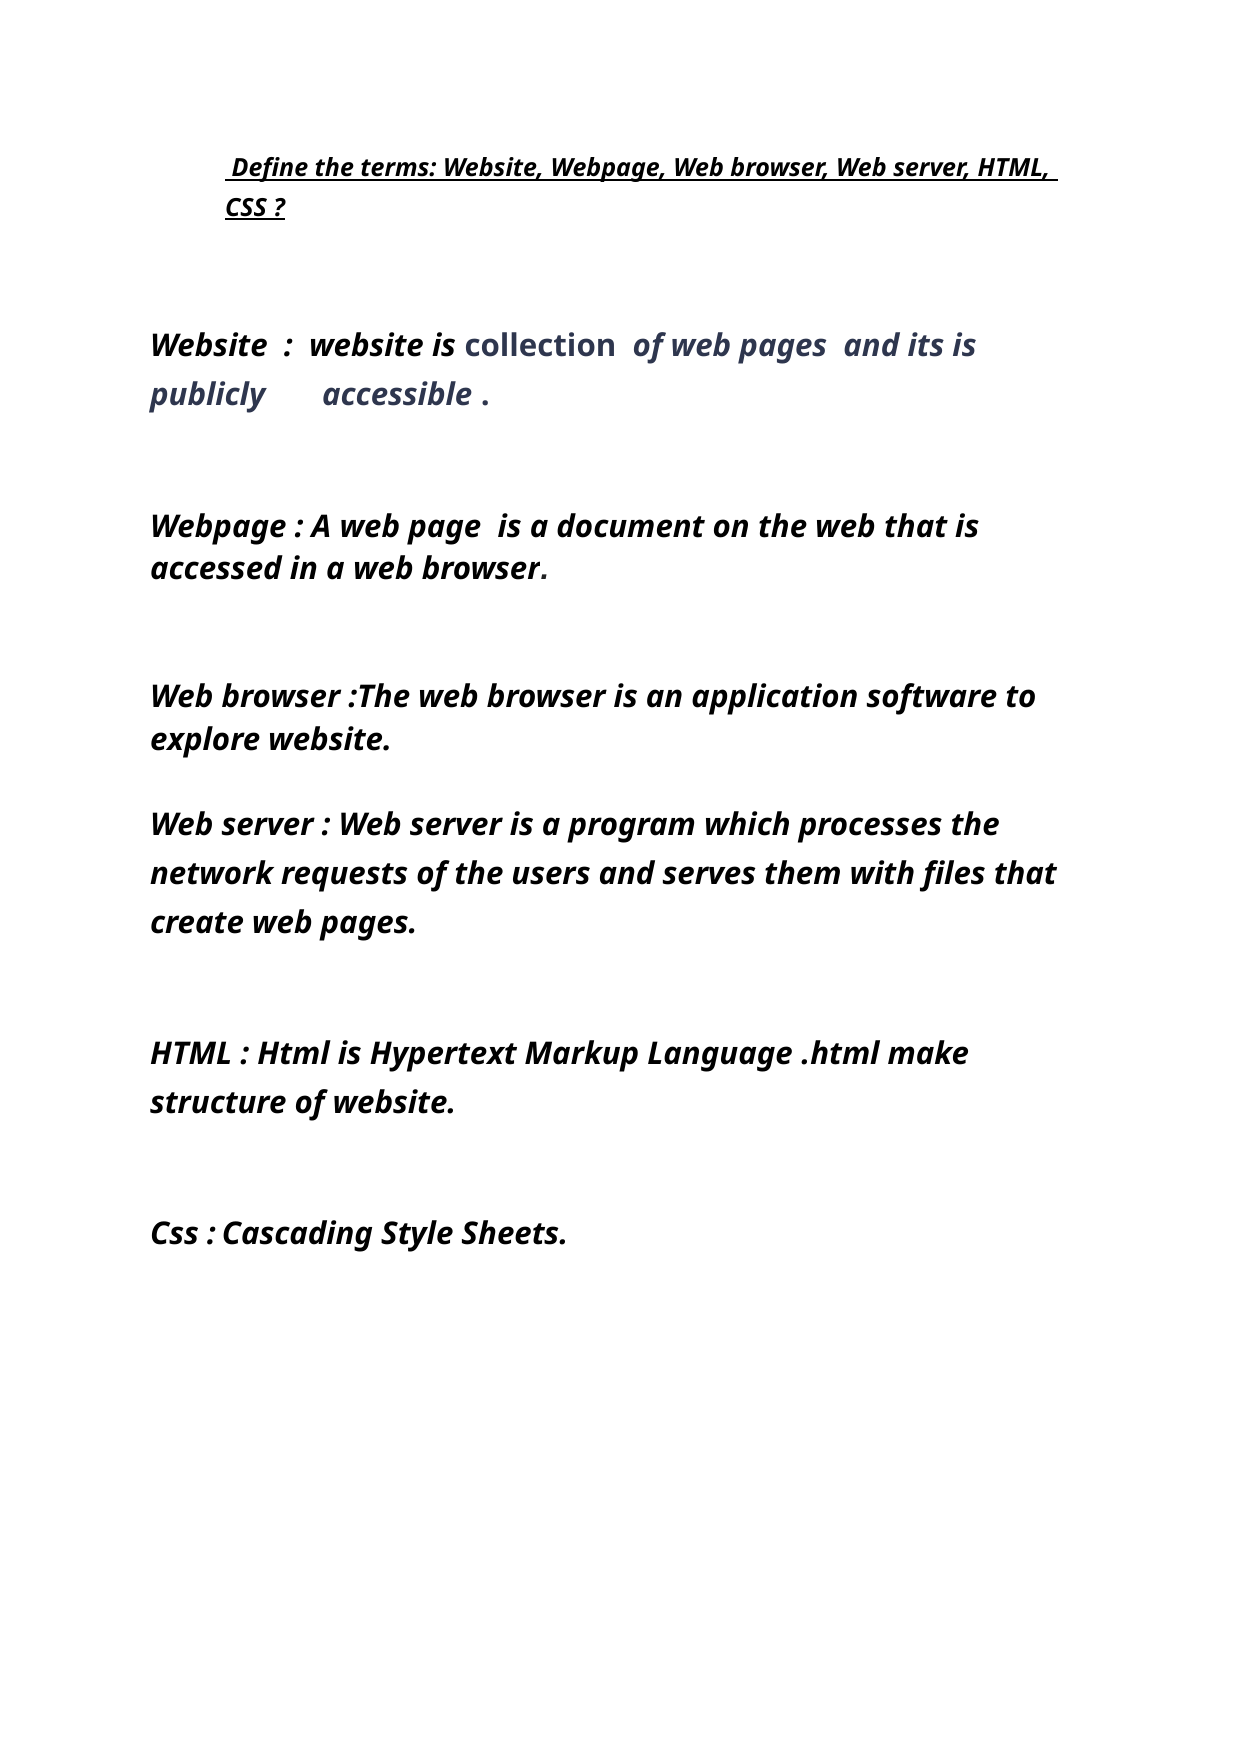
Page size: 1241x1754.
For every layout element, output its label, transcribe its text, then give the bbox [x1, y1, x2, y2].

list Define the terms: Website, Webpage, Web browser, Web server, HTML, CSS ? [225, 150, 1090, 223]
text Webpage : A web page is a document on the web that is accessed in a web browser. [150, 503, 1090, 589]
text Web server : Web server is a program which processes the network requests of the users and serves them with files that create web pages. [150, 802, 1090, 942]
text Web browser :The web browser is an application software to explore website. [150, 674, 1090, 759]
text HTML : Html is Hypertext Markup Language .html make structure of website. [150, 1031, 1090, 1122]
text Css : Cascading Style Sheets. [150, 1211, 1090, 1254]
text Website : website is collection of web pages and its is publicly accessible . [150, 323, 1090, 415]
